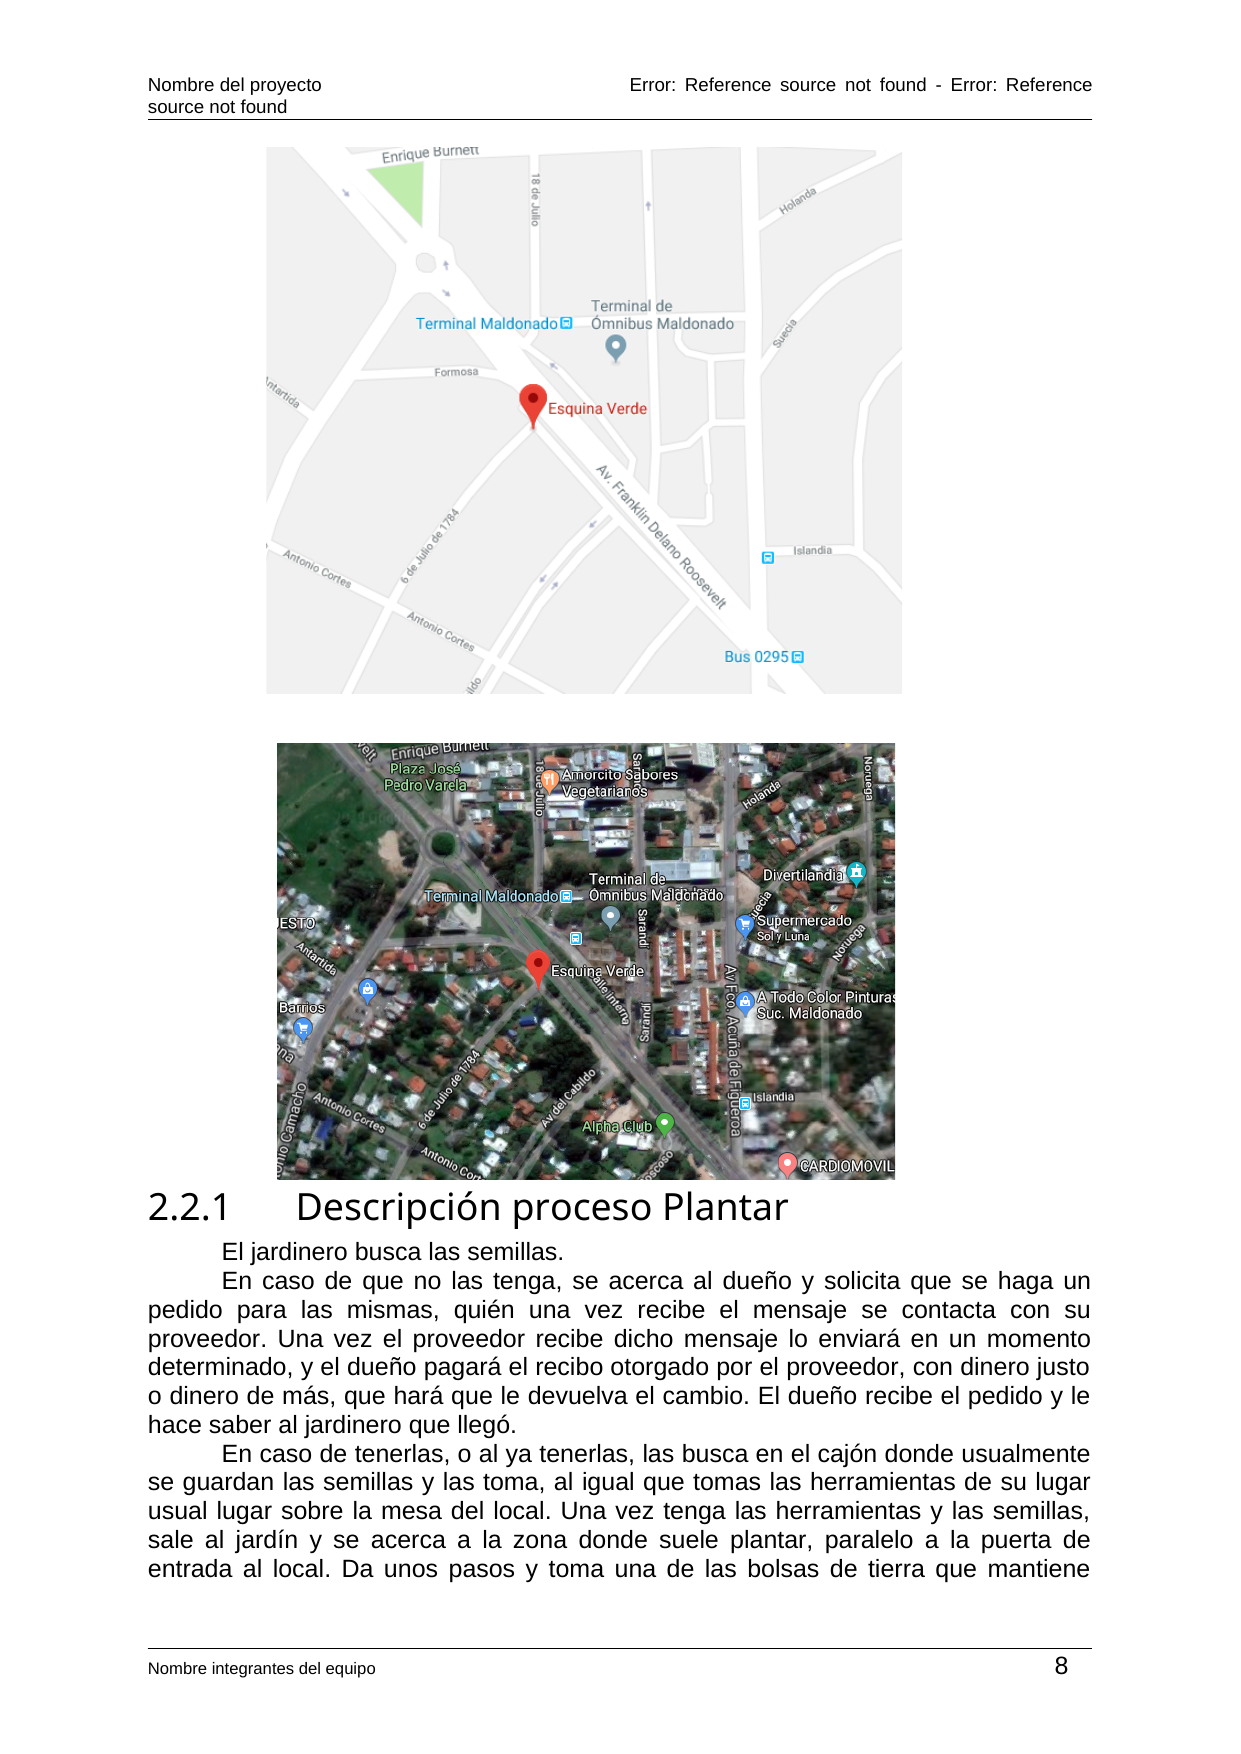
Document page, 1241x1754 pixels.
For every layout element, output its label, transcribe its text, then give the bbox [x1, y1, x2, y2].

text El jardinero busca las semillas. [148, 1237, 1092, 1266]
picture [277, 743, 896, 1180]
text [148, 1438, 1092, 1582]
text En caso de que no las tenga, se acerca al dueño y solicita que se haga un pedido para las mismas, quién una vez recibe el mensaje se contacta con su proveedor. Una vez el proveedor recibe dicho mensaje lo enviará en un momento determinado, y el dueño pagará el recibo otorgado por el proveedor, con dinero justo o dinero de más, que hará que le devuelva el cambio. El dueño recibe el pedido y le hace saber al jardinero que llegó. [148, 1266, 1092, 1438]
picture [266, 147, 903, 694]
